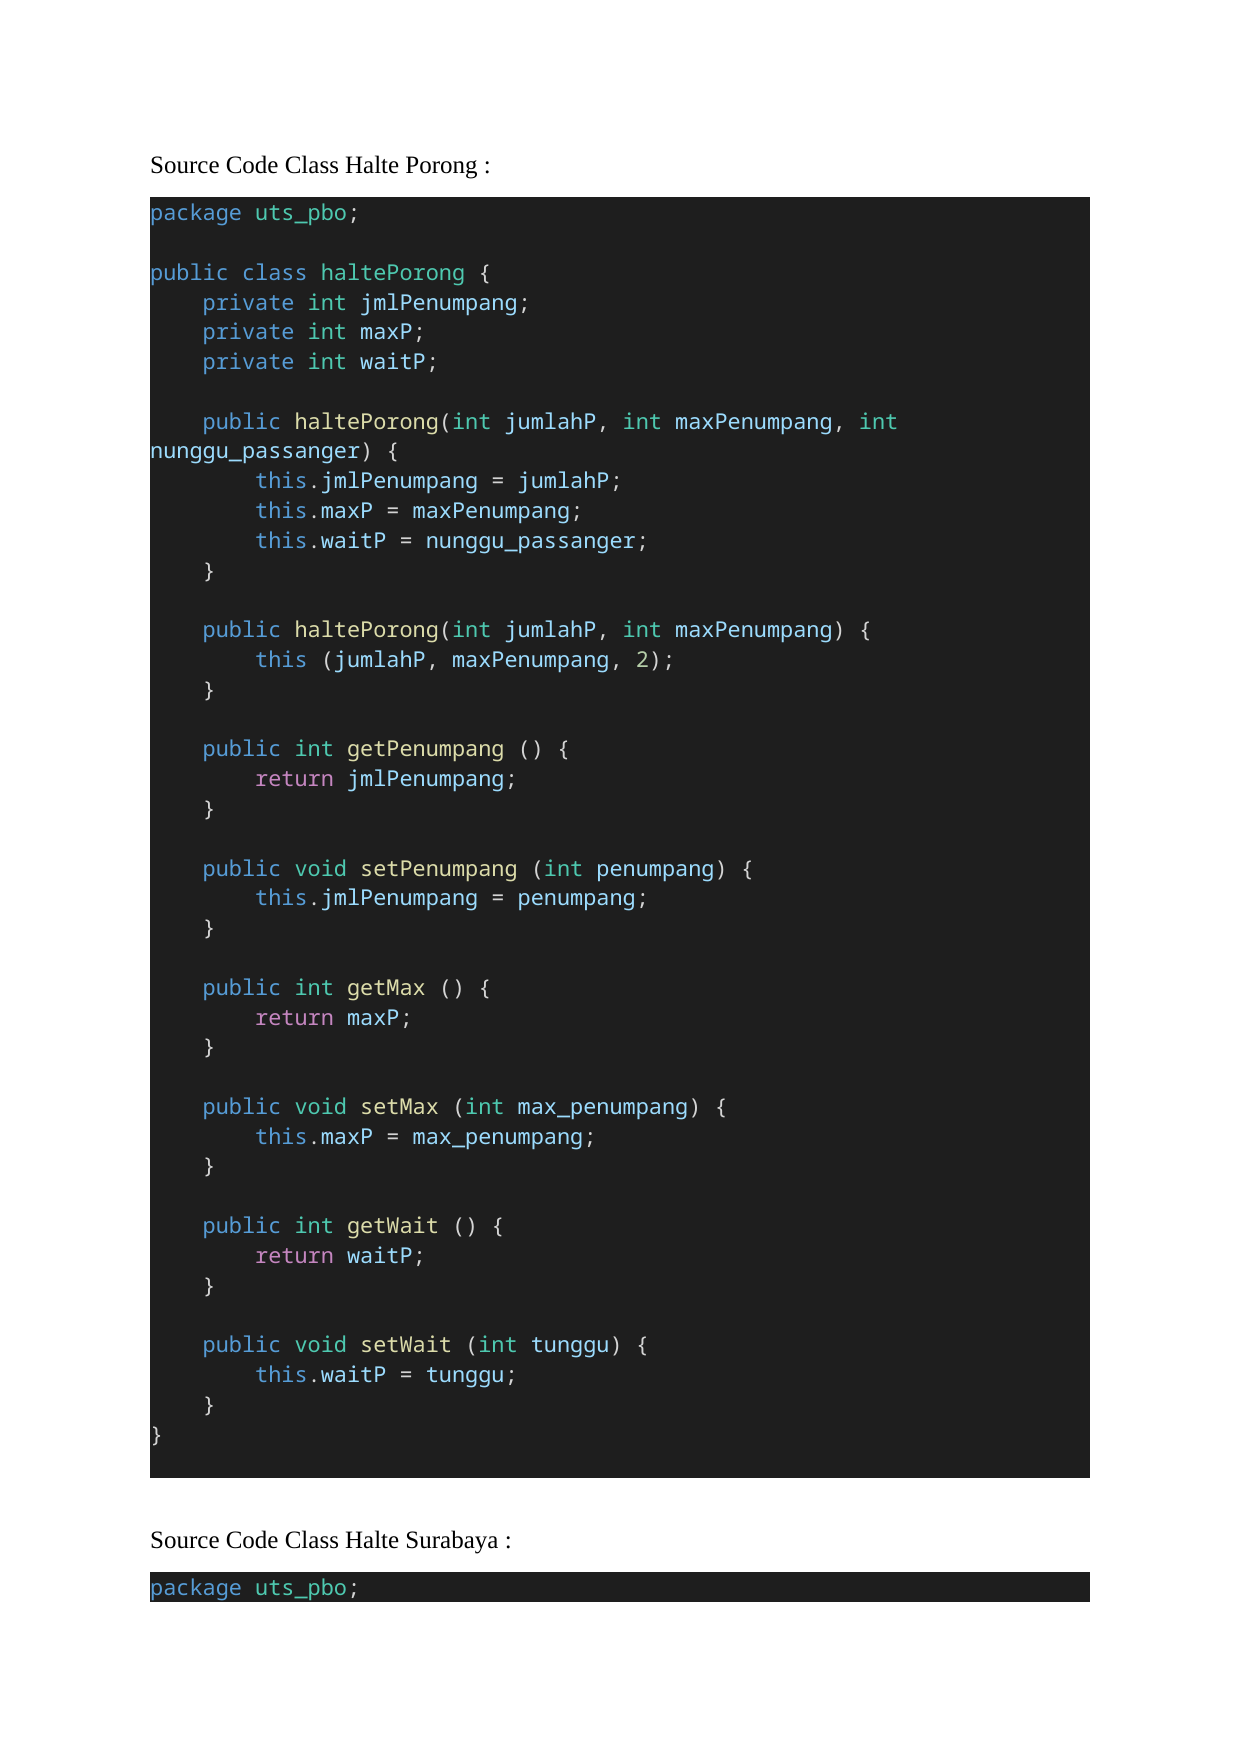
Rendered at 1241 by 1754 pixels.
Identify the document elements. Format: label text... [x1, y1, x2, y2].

text private int waitP; [150, 346, 1090, 376]
text } [150, 1031, 1090, 1061]
text } [150, 912, 1090, 942]
text } [150, 674, 1090, 703]
text this.jmlPenumpang = penumpang; [150, 882, 1090, 912]
text this.waitP = tunggu; [150, 1359, 1090, 1389]
text this.maxP = maxPenumpang; [150, 495, 1090, 525]
text this (jumlahP, maxPenumpang, 2); [150, 644, 1090, 674]
text return waitP; [150, 1240, 1090, 1269]
text public int getMax () { [150, 972, 1090, 1001]
text } [150, 1269, 1090, 1299]
text public void setWait (int tunggu) { [150, 1329, 1090, 1359]
text return jmlPenumpang; [150, 763, 1090, 793]
text return maxP; [150, 1001, 1090, 1031]
text public haltePorong(int jumlahP, int maxPenumpang) { [150, 614, 1090, 644]
text } [150, 554, 1090, 584]
text } [150, 1389, 1090, 1418]
text Source Code Class Halte Surabaya : [150, 1525, 1090, 1554]
text public haltePorong(int jumlahP, int maxPenumpang, int nunggu_passanger) { [150, 406, 1090, 465]
text } [150, 1418, 1090, 1448]
text public int getWait () { [150, 1210, 1090, 1240]
text this.jmlPenumpang = jumlahP; [150, 465, 1090, 495]
text public class haltePorong { [150, 257, 1090, 286]
text private int maxP; [150, 316, 1090, 346]
text public void setPenumpang (int penumpang) { [150, 852, 1090, 882]
text package uts_pbo; [150, 197, 1090, 227]
text package uts_pbo; [150, 1572, 1090, 1602]
text public void setMax (int max_penumpang) { [150, 1091, 1090, 1121]
text this.waitP = nunggu_passanger; [150, 525, 1090, 554]
text } [150, 793, 1090, 823]
text private int jmlPenumpang; [150, 286, 1090, 316]
text } [150, 1150, 1090, 1180]
text Source Code Class Halte Porong : [150, 150, 1090, 179]
text public int getPenumpang () { [150, 733, 1090, 763]
text this.maxP = max_penumpang; [150, 1121, 1090, 1150]
